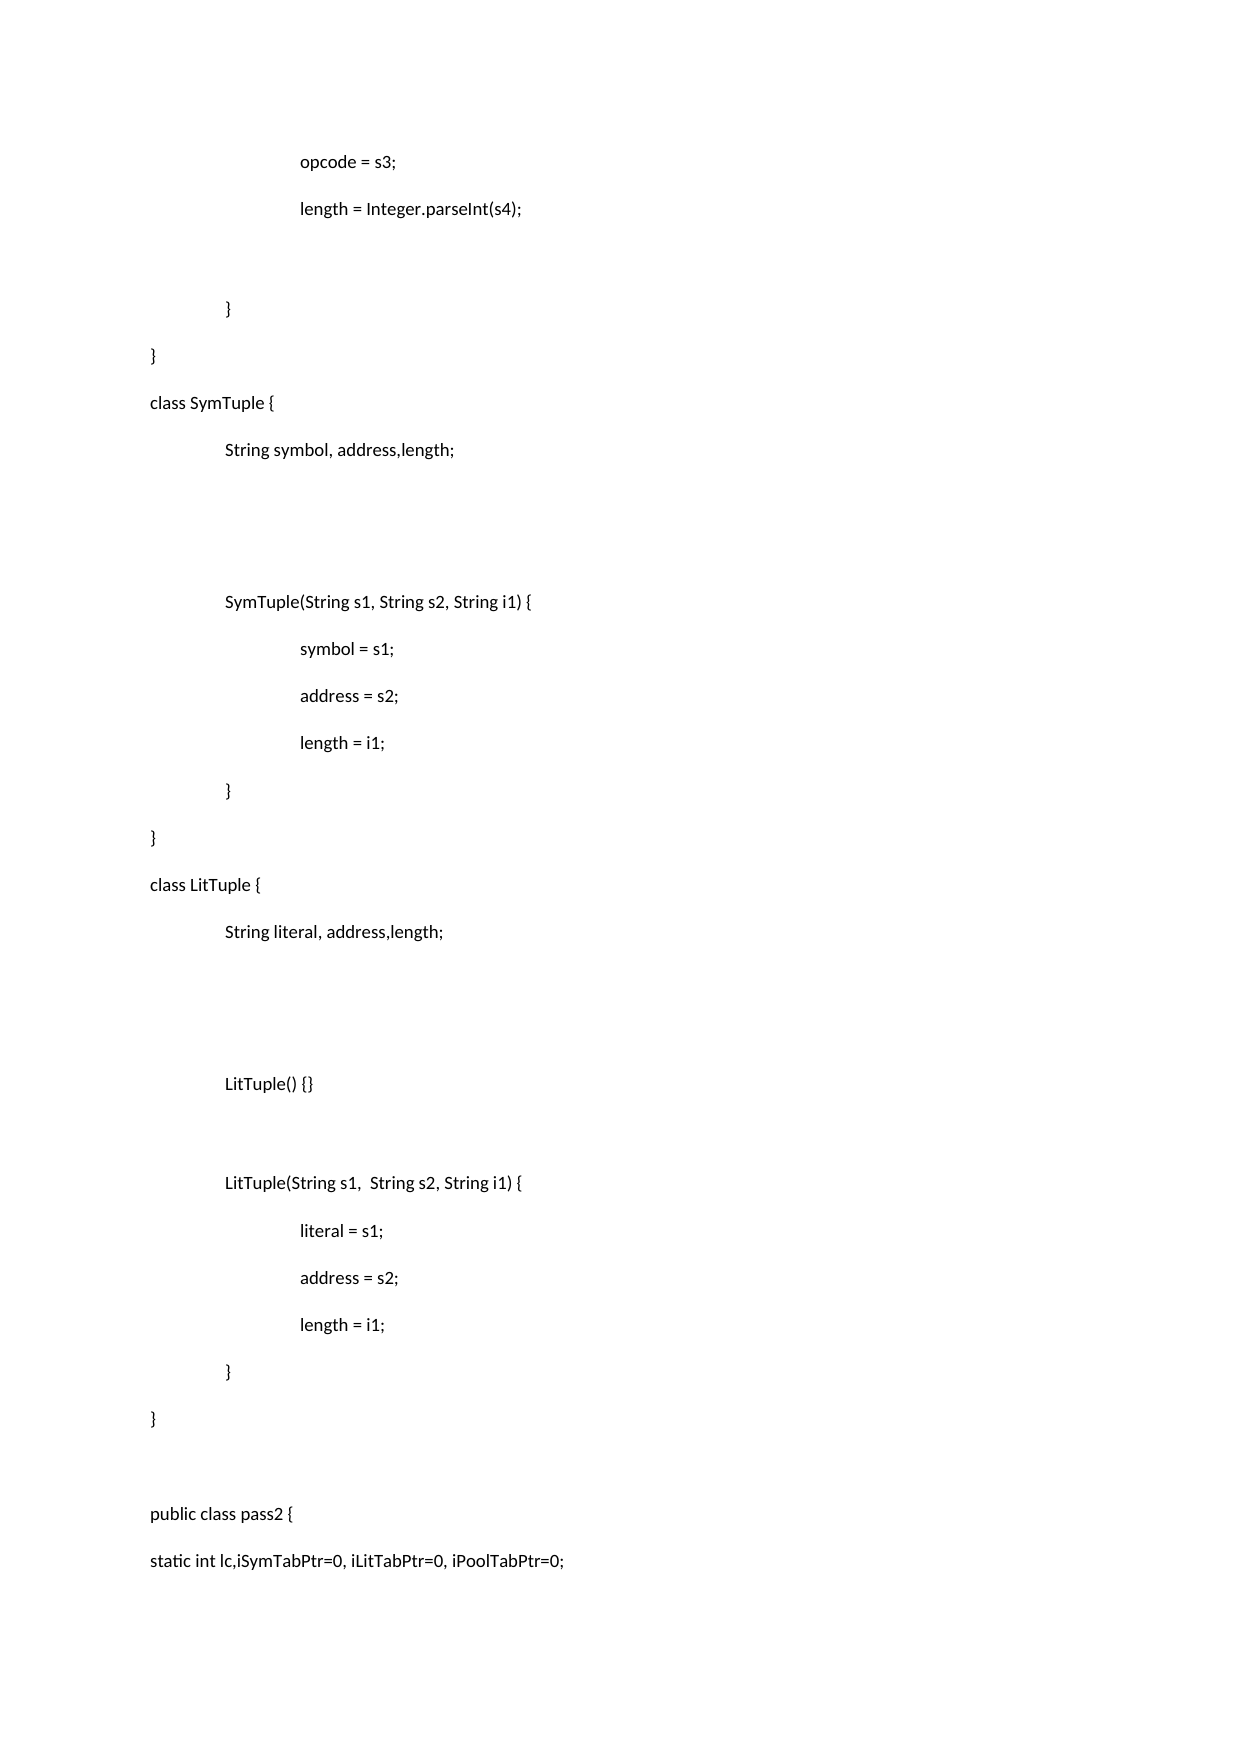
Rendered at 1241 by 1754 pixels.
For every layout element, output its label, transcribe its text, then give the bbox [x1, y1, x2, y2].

text } [150, 297, 1090, 319]
text String symbol, address,length; [150, 438, 1090, 461]
text class LitTuple { [150, 873, 1090, 896]
text String literal, address,length; [150, 920, 1090, 943]
text } [150, 826, 1090, 849]
text literal = s1; [150, 1219, 1090, 1242]
text static int lc,iSymTabPtr=0, iLitTabPtr=0, iPoolTabPtr=0; [150, 1549, 1090, 1572]
text SymTuple(String s1, String s2, String i1) { [150, 590, 1090, 613]
text class SymTuple { [150, 391, 1090, 414]
text symbol = s1; [150, 637, 1090, 660]
text address = s2; [150, 684, 1090, 707]
text } [150, 344, 1090, 367]
text length = i1; [150, 1313, 1090, 1336]
text public class pass2 { [150, 1502, 1090, 1525]
text address = s2; [150, 1266, 1090, 1289]
text } [150, 1407, 1090, 1430]
text LitTuple(String s1, String s2, String i1) { [150, 1172, 1090, 1194]
text opcode = s3; [150, 150, 1090, 173]
text length = i1; [150, 732, 1090, 754]
text LitTuple() {} [150, 1072, 1090, 1095]
text } [150, 1360, 1090, 1383]
text length = Integer.parseInt(s4); [150, 197, 1090, 220]
text } [150, 779, 1090, 802]
